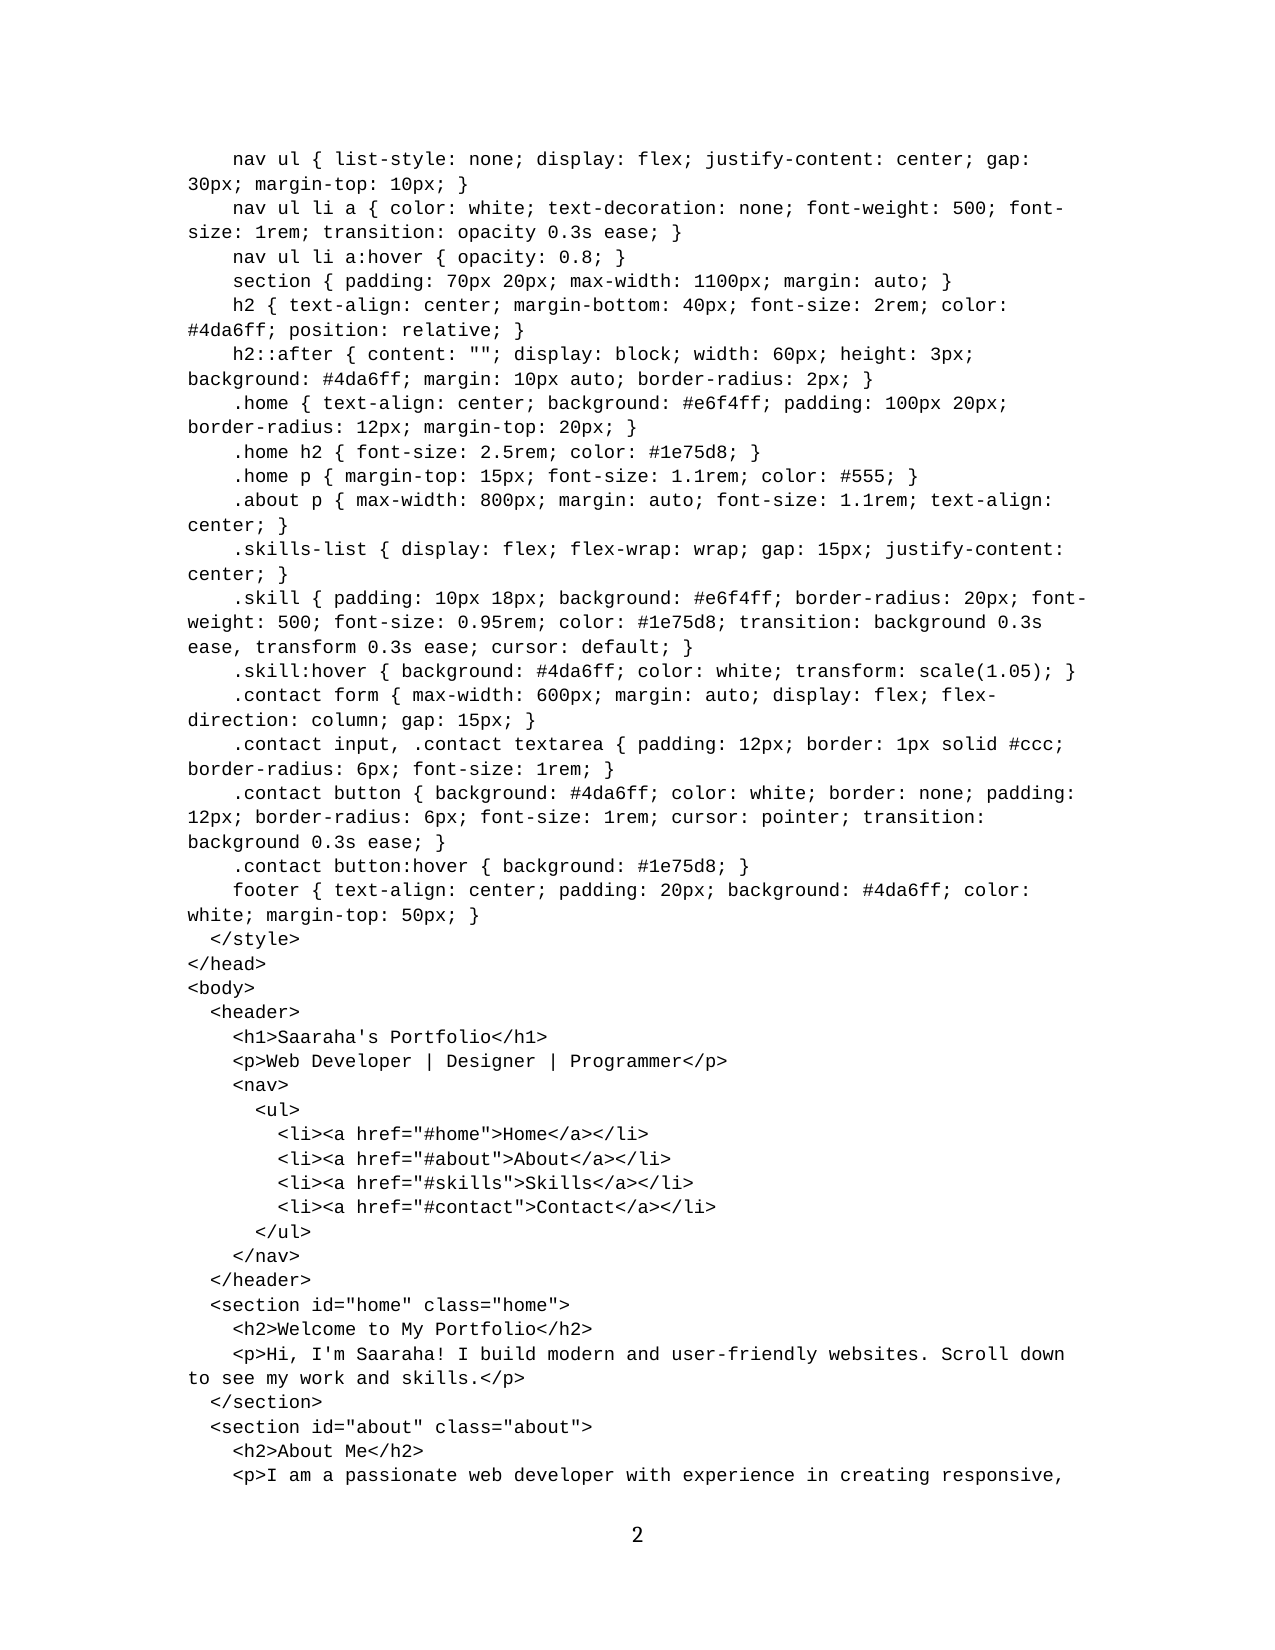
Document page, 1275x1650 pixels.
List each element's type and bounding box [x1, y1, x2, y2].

text [187, 150, 1087, 1487]
